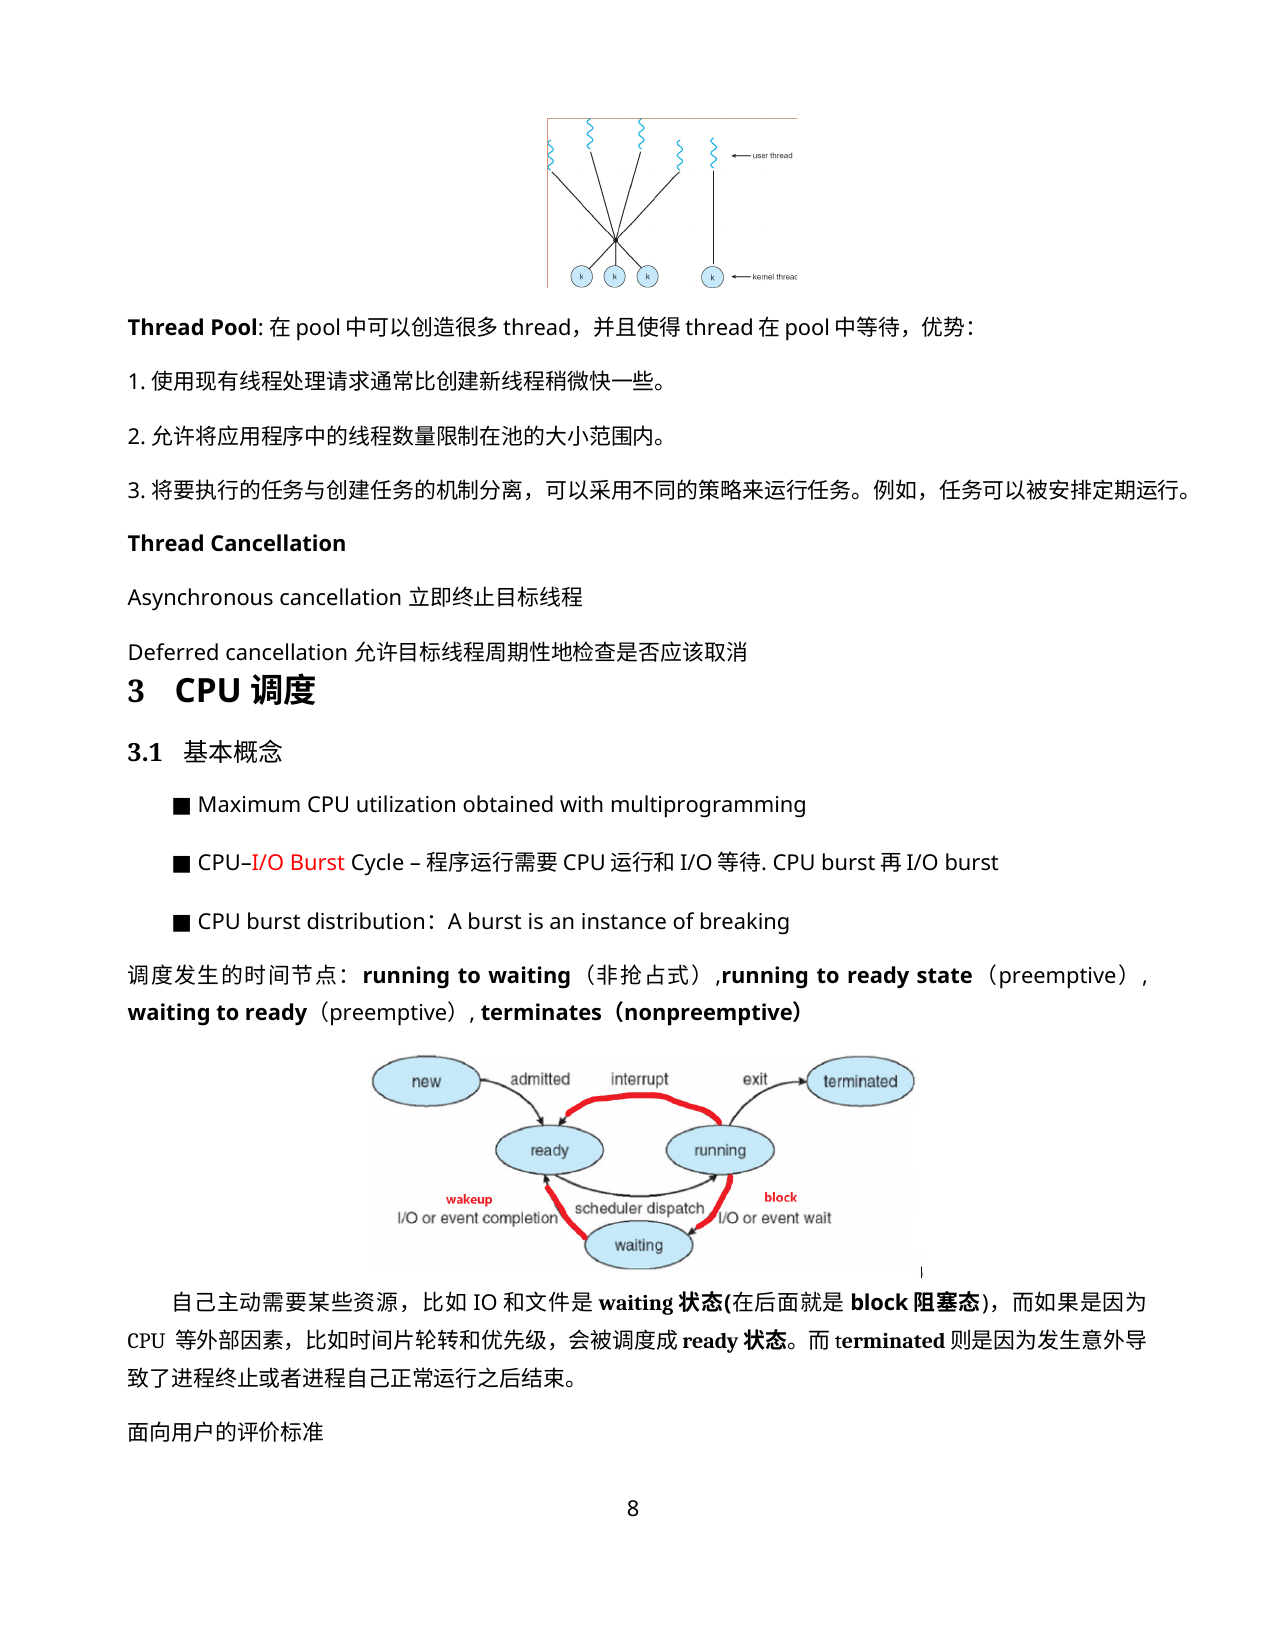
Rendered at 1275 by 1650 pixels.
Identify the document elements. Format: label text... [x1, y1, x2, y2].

text Thread Cancellation [127, 528, 1217, 558]
text 自己主动需要某些资源，比如IO和文件是waiting状态(在后面就是block阻塞态)，而如果是因为 CPU 等外部因素，比如时间片轮转和优先级，会被调度成ready状态。而terminated则是因为发生意外导致了进程终止或者进程自己正常运行之后结束。 [127, 1284, 1148, 1393]
text Deferred cancellation 允许目标线程周期性地检查是否应该取消 [127, 635, 1217, 667]
text 3. 将要执行的任务与创建任务的机制分离，可以采用不同的策略来运行任务。例如，任务可以被安排定期运行。 [127, 473, 1217, 505]
text Thread Pool: 在pool中可以创造很多thread，并且使得thread在pool中等待，优势： [127, 310, 1217, 342]
picture [352, 1047, 924, 1280]
text ■ Maximum CPU utilization obtained with multiprogramming [127, 789, 1148, 819]
text 2. 允许将应用程序中的线程数量限制在池的大小范围内。 [127, 419, 1217, 451]
text 调度发生的时间节点：running to waiting（非抢占式）,running to ready state（preemptive）, waiting to ready（preemptive）, terminates（nonpreemptive） [127, 958, 1148, 1027]
text Asynchronous cancellation 立即终止目标线程 [127, 580, 1217, 612]
picture [547, 118, 798, 288]
text 面向用户的评价标准 [127, 1417, 1217, 1447]
text CPU 调度 [127, 667, 1217, 712]
text 基本概念 [127, 735, 1217, 769]
text ■ CPU burst distribution：A burst is an instance of breaking [127, 904, 1148, 936]
text 1. 使用现有线程处理请求通常比创建新线程稍微快一些。 [127, 364, 1217, 396]
text ■ CPU–I/O Burst Cycle – 程序运行需要 CPU运行和I/O等待. CPU burst再I/O burst [127, 845, 1148, 877]
